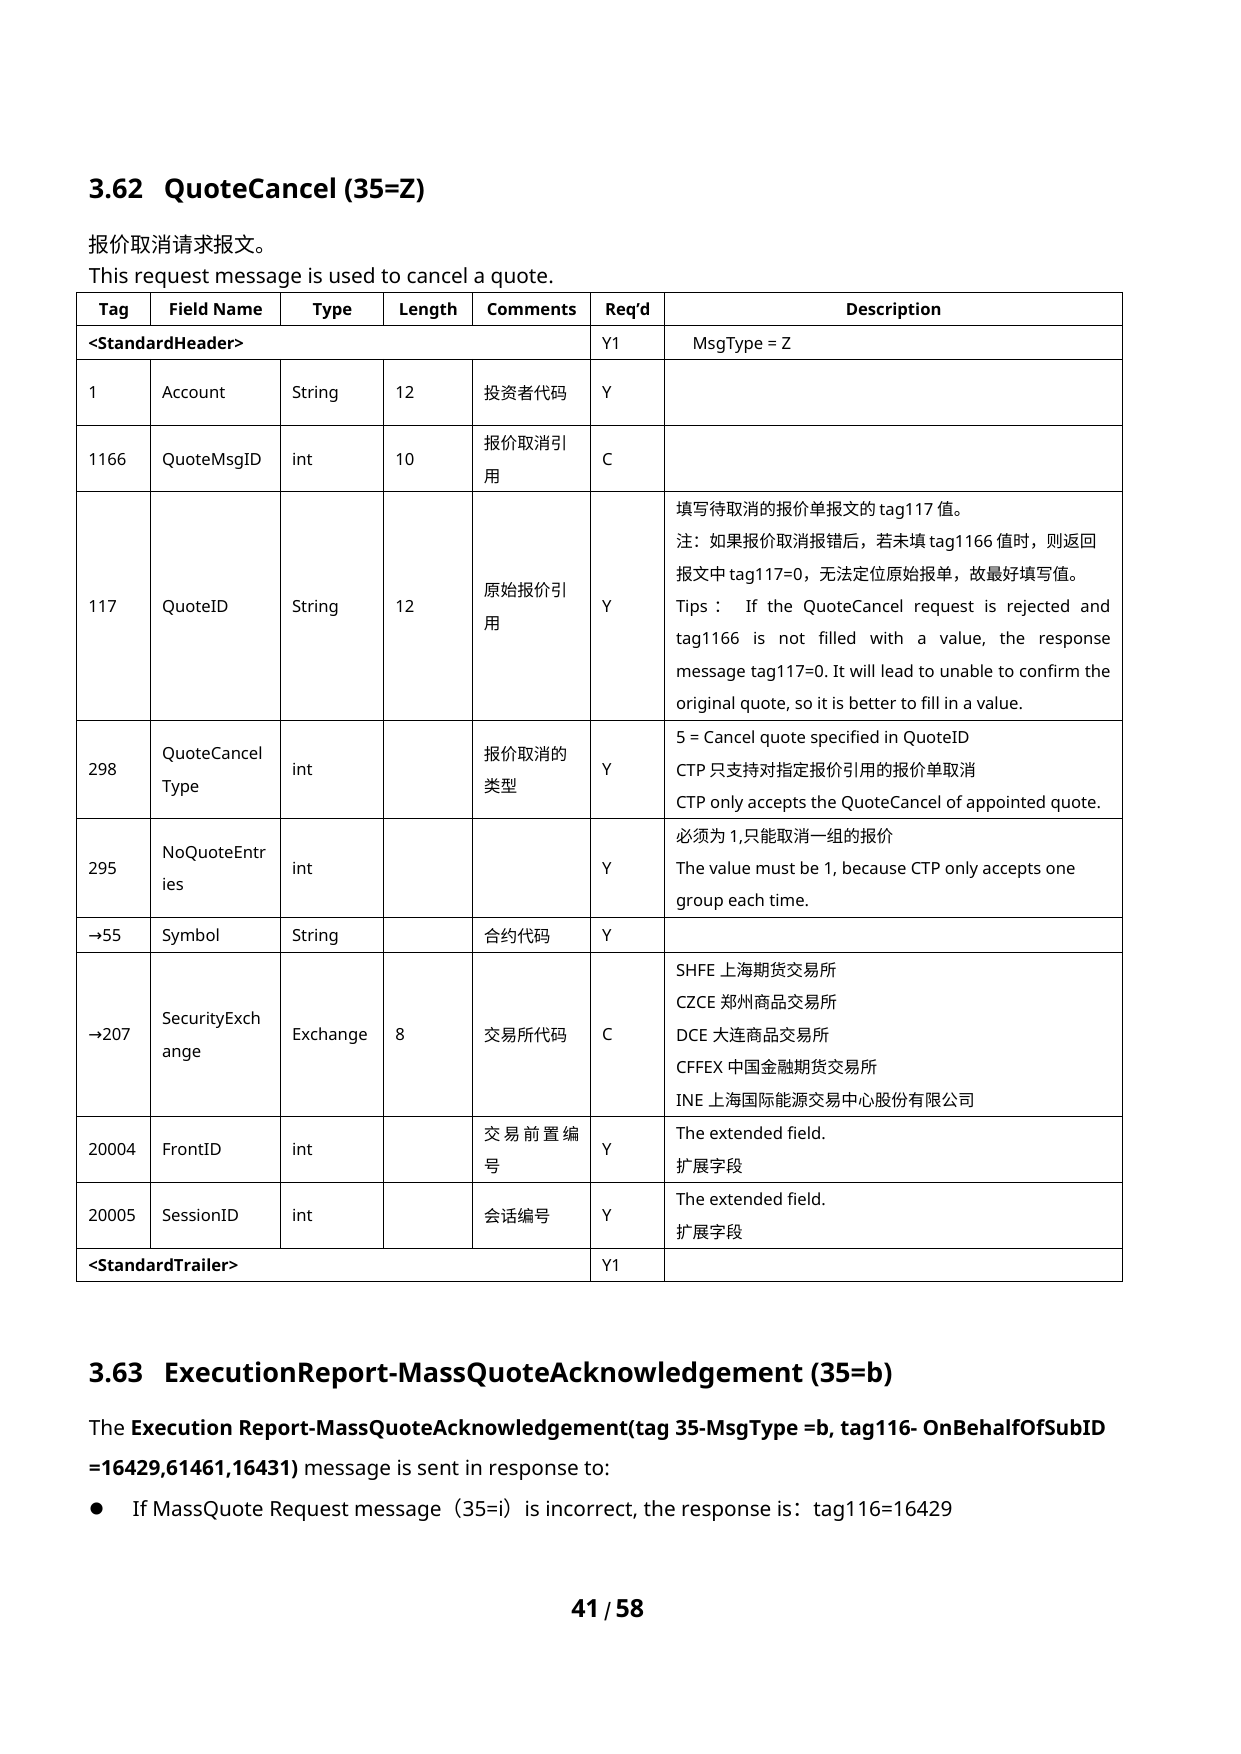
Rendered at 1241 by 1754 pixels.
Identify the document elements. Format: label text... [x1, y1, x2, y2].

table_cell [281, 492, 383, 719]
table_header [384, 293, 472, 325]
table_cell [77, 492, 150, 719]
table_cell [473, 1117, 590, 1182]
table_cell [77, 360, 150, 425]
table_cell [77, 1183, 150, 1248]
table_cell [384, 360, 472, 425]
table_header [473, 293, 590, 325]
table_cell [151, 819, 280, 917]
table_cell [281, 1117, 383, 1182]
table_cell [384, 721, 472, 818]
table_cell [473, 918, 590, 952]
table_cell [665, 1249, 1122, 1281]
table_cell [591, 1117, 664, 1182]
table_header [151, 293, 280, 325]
subtitle QuoteCancel (35=Z) [89, 156, 1122, 221]
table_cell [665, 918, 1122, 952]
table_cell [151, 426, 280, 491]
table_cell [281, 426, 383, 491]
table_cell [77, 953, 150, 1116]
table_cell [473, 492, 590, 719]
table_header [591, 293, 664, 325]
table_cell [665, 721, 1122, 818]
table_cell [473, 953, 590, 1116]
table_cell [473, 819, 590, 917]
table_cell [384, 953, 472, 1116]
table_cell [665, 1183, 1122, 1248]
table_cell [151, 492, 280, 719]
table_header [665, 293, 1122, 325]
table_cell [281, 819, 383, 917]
text 报价取消请求报文。 [89, 227, 1122, 259]
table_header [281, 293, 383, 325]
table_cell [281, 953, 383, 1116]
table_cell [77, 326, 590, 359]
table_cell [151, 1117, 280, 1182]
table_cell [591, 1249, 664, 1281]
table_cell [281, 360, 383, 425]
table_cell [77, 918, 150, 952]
text This request message is used to cancel a quote. [89, 259, 1122, 292]
list If MassQuote Request message（35=i）is incorrect, the response is：tag116=16429 [89, 1491, 1122, 1524]
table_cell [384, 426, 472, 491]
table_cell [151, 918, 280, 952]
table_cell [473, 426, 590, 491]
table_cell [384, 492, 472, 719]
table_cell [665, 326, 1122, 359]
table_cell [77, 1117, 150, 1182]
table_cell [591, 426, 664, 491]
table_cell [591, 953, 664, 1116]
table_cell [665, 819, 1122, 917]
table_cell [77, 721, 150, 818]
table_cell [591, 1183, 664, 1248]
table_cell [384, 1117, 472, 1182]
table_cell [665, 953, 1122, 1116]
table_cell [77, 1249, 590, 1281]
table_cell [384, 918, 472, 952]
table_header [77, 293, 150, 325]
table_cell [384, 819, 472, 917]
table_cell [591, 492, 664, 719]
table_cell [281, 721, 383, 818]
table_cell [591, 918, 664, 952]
text The Execution Report-MassQuoteAcknowledgement(tag 35-MsgType =b, tag116- OnBehalfOfSubID =16429,61461,16431) message is sent in response to: [89, 1411, 1122, 1484]
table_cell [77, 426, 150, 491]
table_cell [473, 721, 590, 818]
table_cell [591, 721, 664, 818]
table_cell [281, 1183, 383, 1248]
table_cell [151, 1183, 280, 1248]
subtitle ExecutionReport-MassQuoteAcknowledgement (35=b) [89, 1340, 1122, 1405]
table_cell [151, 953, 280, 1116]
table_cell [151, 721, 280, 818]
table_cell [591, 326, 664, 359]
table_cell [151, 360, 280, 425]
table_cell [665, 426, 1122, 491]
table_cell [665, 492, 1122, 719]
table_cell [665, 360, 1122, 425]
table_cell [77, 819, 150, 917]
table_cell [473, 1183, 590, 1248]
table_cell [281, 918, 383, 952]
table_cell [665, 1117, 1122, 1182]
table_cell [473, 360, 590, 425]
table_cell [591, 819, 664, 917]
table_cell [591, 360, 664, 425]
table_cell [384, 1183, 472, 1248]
